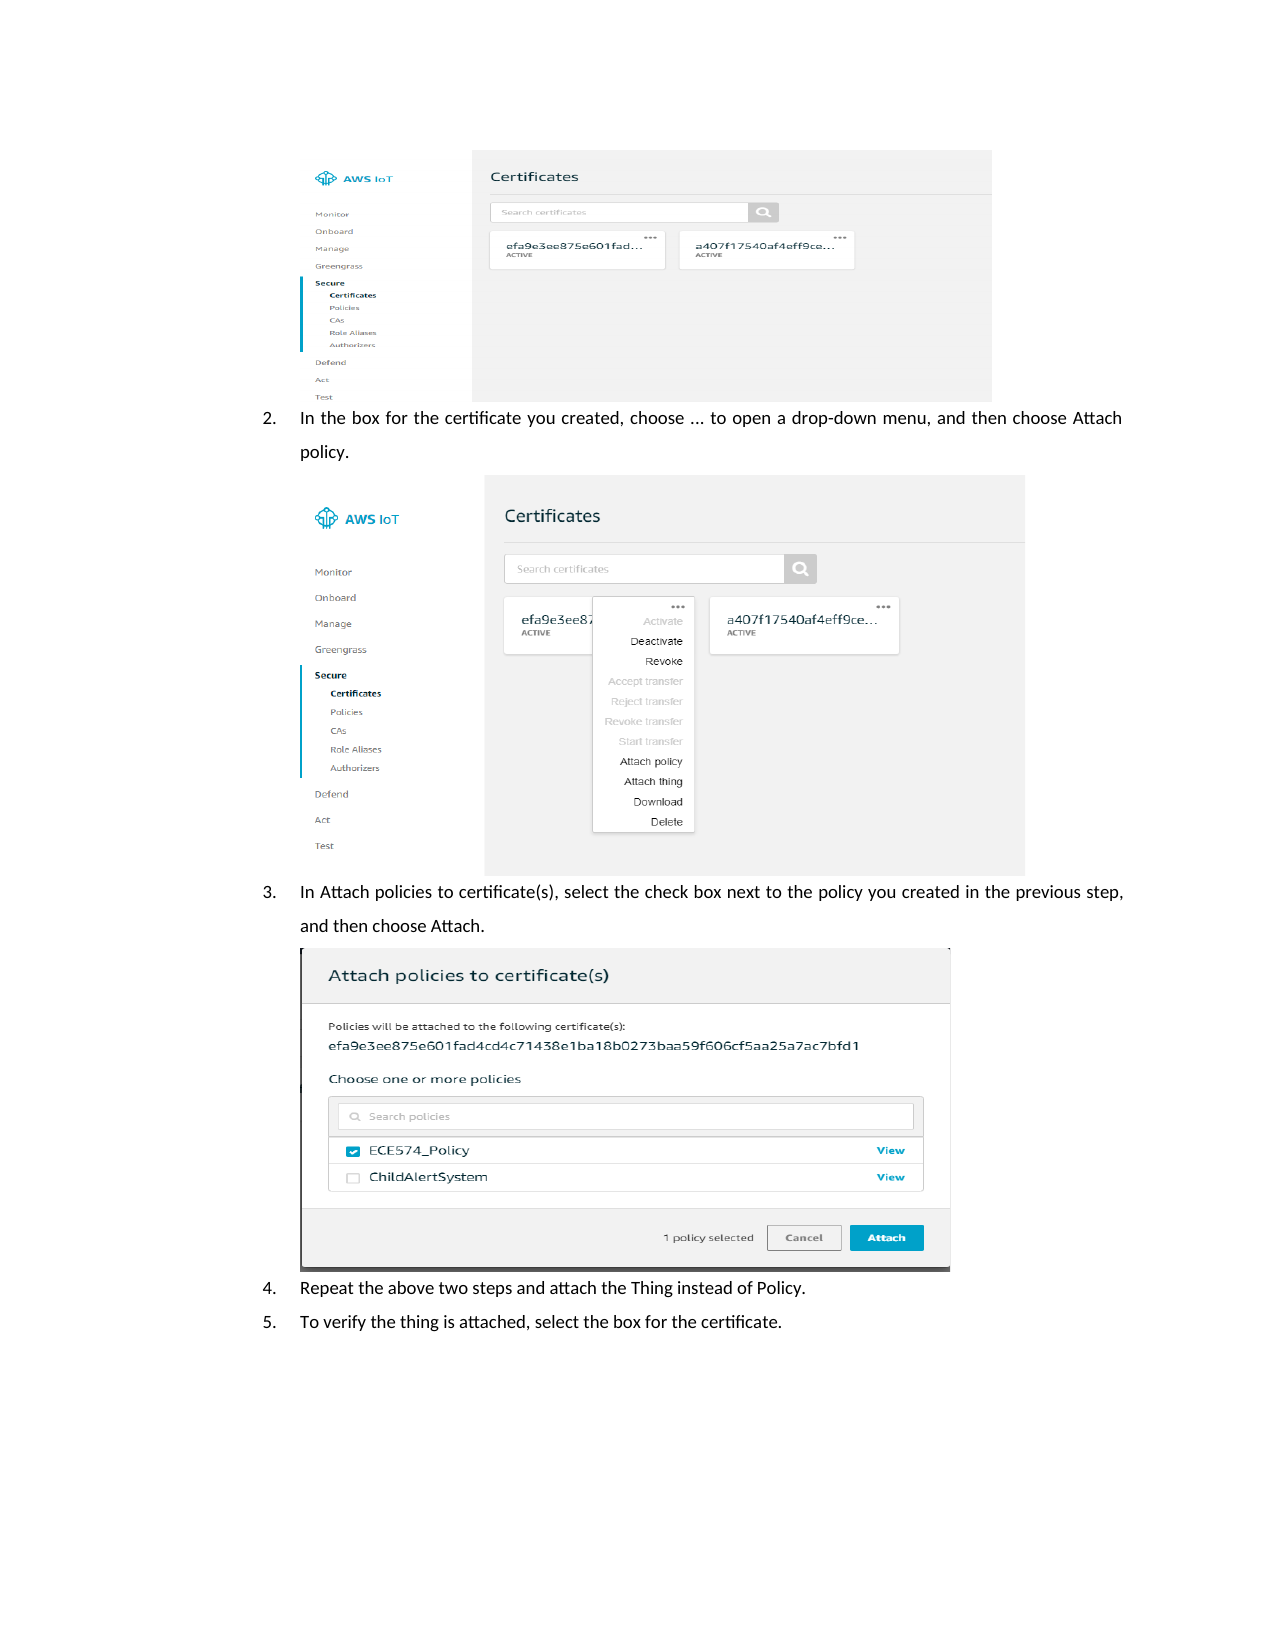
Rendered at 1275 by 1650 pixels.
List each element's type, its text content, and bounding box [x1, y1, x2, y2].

list In the box for the certificate you created, choose ... to open a drop-down menu, and then choose Attach policy. [262, 406, 1125, 463]
list Repeat the above two steps and attach the Thing instead of Policy. [262, 1276, 1125, 1299]
list To verify the thing is attached, select the box for the certificate. [262, 1310, 1125, 1333]
picture [300, 475, 1025, 876]
picture [300, 948, 951, 1272]
list In Attach policies to certificate(s), select the check box next to the policy you created in the previous step, and then choose Attach. [262, 880, 1125, 937]
picture [300, 150, 992, 402]
